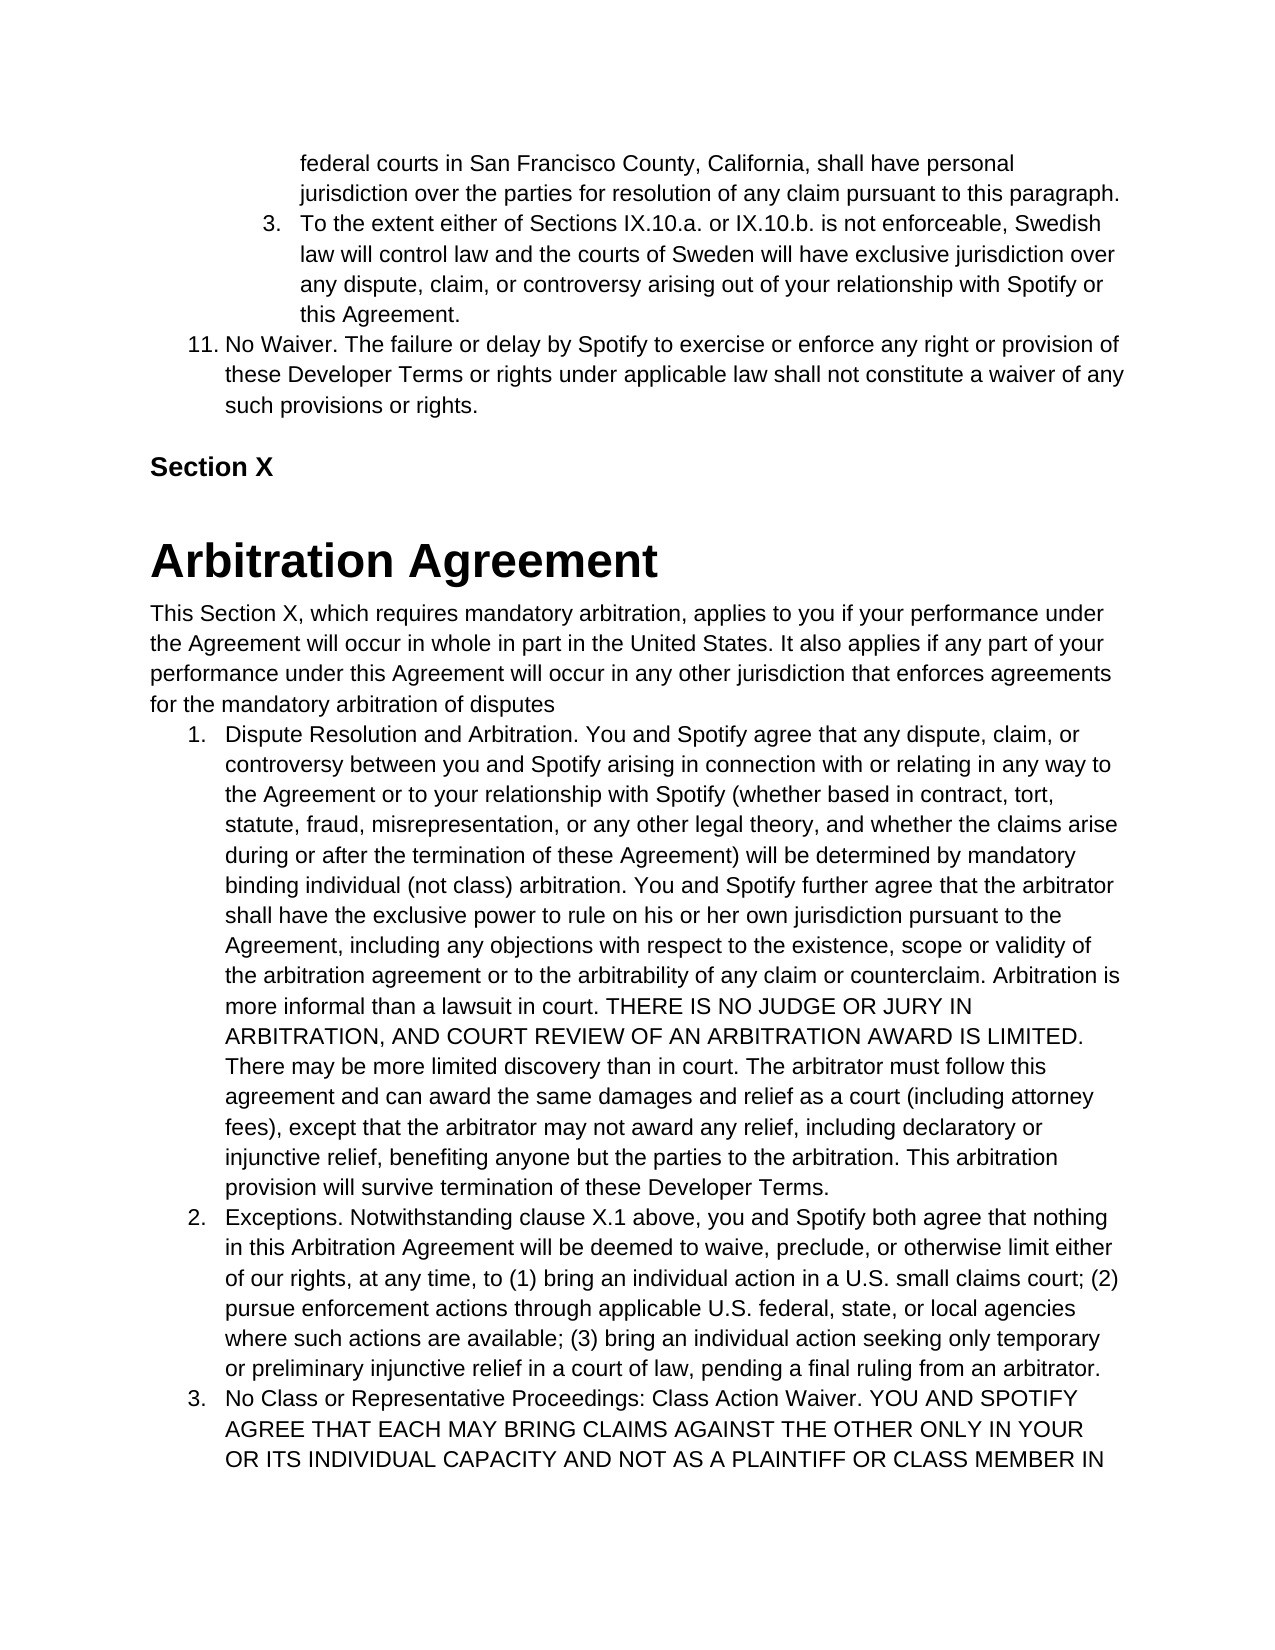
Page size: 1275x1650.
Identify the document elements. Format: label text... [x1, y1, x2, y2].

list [262, 150, 1125, 207]
text This Section X, which requires mandatory arbitration, applies to you if your performance under the Agreement will occur in whole in part in the United States. It also applies if any part of your performance under this Agreement will occur in any other jurisdiction that enforces agreements for the mandatory arbitration of disputes [150, 600, 1125, 717]
list No Waiver. The failure or delay by Spotify to exercise or enforce any right or provision of these Developer Terms or rights under applicable law shall not constitute a waiver of any such provisions or rights. [187, 331, 1125, 418]
list Dispute Resolution and Arbitration. You and Spotify agree that any dispute, claim, or controversy between you and Spotify arising in connection with or relating in any way to the Agreement or to your relationship with Spotify (whether based in contract, tort, statute, fraud, misrepresentation, or any other legal theory, and whether the claims arise during or after the termination of these Agreement) will be determined by mandatory binding individual (not class) arbitration. You and Spotify further agree that the arbitrator shall have the exclusive power to rule on his or her own jurisdiction pursuant to the Agreement, including any objections with respect to the existence, scope or validity of the arbitration agreement or to the arbitrability of any claim or counterclaim. Arbitration is more informal than a lawsuit in court. THERE IS NO JUDGE OR JURY IN ARBITRATION, AND COURT REVIEW OF AN ARBITRATION AWARD IS LIMITED. There may be more limited discovery than in court. The arbitrator must follow this agreement and can award the same damages and relief as a court (including attorney fees), except that the arbitrator may not award any relief, including declaratory or injunctive relief, benefiting anyone but the parties to the arbitration. This arbitration provision will survive termination of these Developer Terms. [187, 721, 1125, 1200]
subtitle Section X [150, 451, 1125, 482]
list To the extent either of Sections IX.10.a. or IX.10.b. is not enforceable, Swedish law will control law and the courts of Sweden will have exclusive jurisdiction over any dispute, claim, or controversy arising out of your relationship with Spotify or this Agreement. [262, 210, 1125, 327]
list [187, 1385, 1125, 1472]
list Exceptions. Notwithstanding clause X.1 above, you and Spotify both agree that nothing in this Arbitration Agreement will be deemed to waive, preclude, or otherwise limit either of our rights, at any time, to (1) bring an individual action in a U.S. small claims court; (2) pursue enforcement actions through applicable U.S. federal, state, or local agencies where such actions are available; (3) bring an individual action seeking only temporary or preliminary injunctive relief in a court of law, pending a final ruling from an arbitrator. [187, 1204, 1125, 1381]
subtitle Arbitration Agreement [150, 532, 1125, 587]
